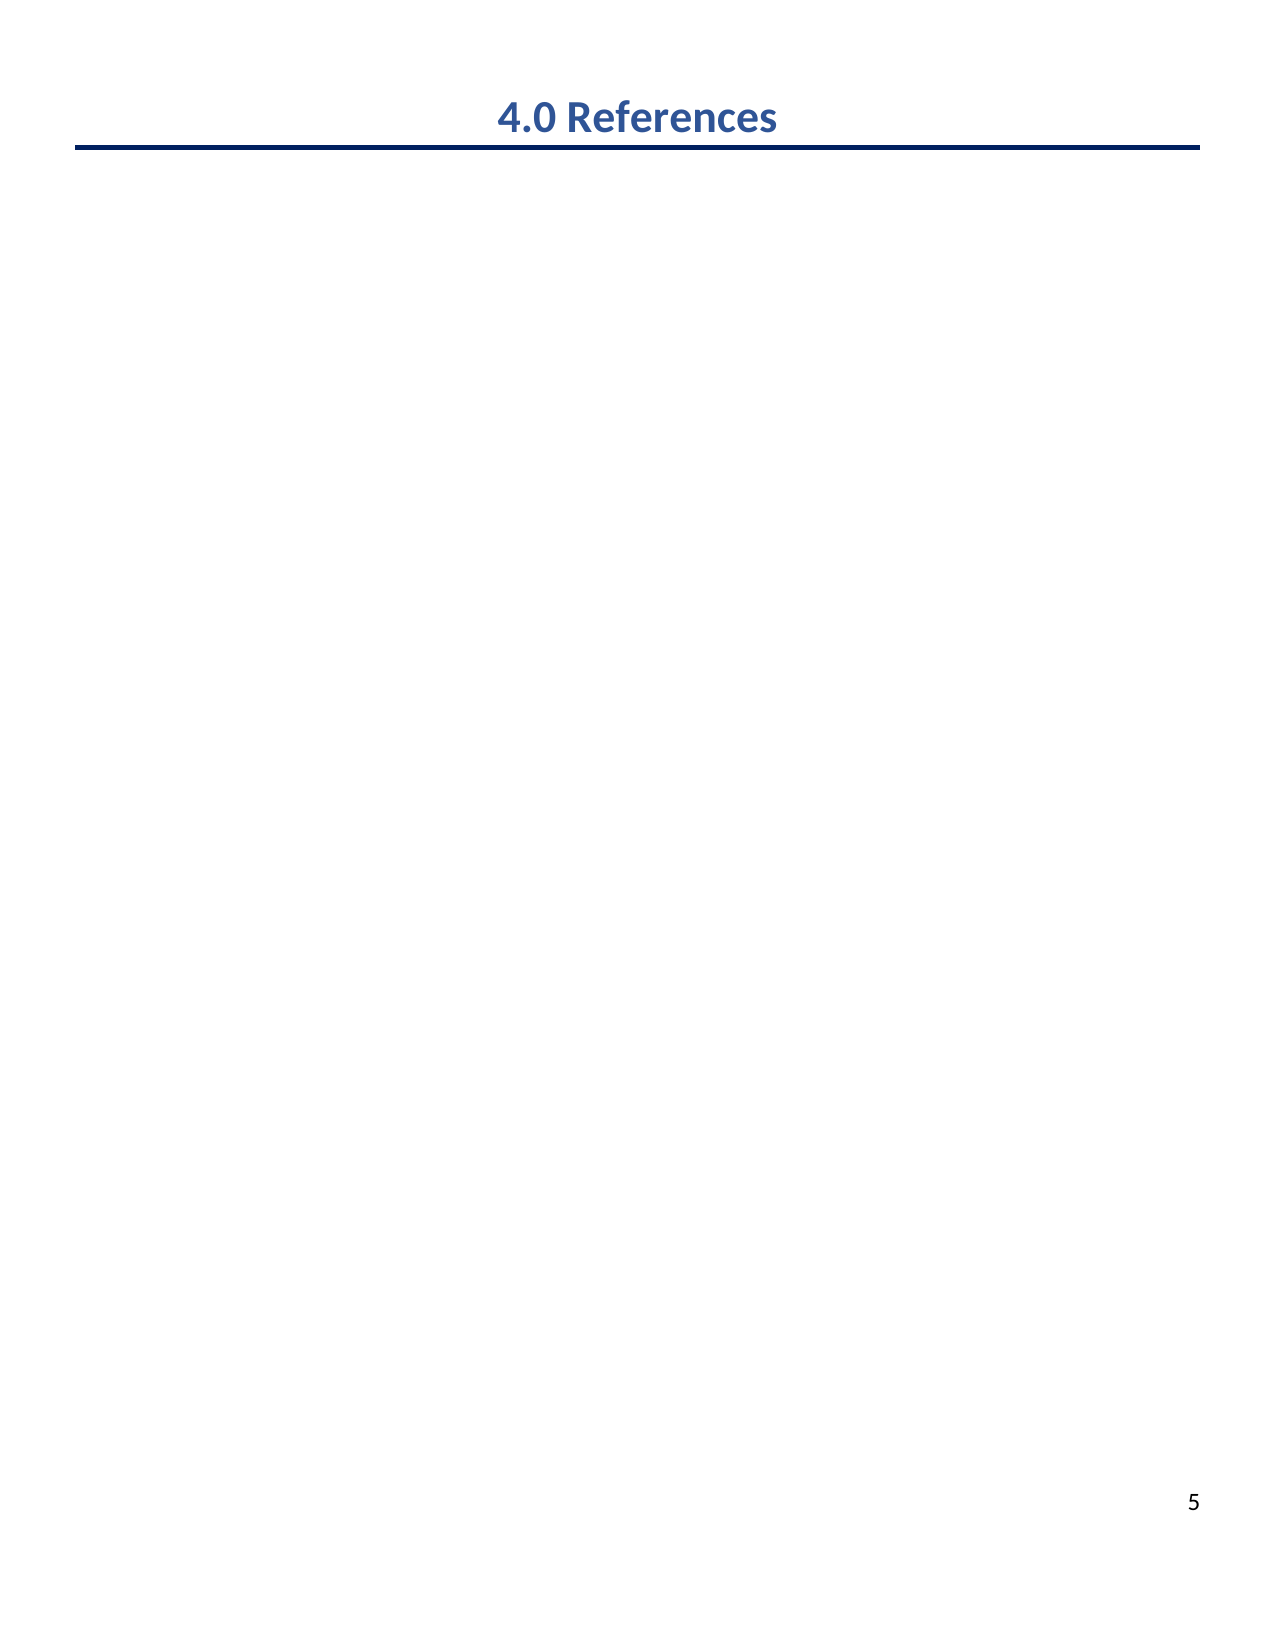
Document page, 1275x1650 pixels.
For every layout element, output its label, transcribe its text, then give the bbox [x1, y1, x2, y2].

subtitle 4.0 References [75, 87, 1200, 145]
